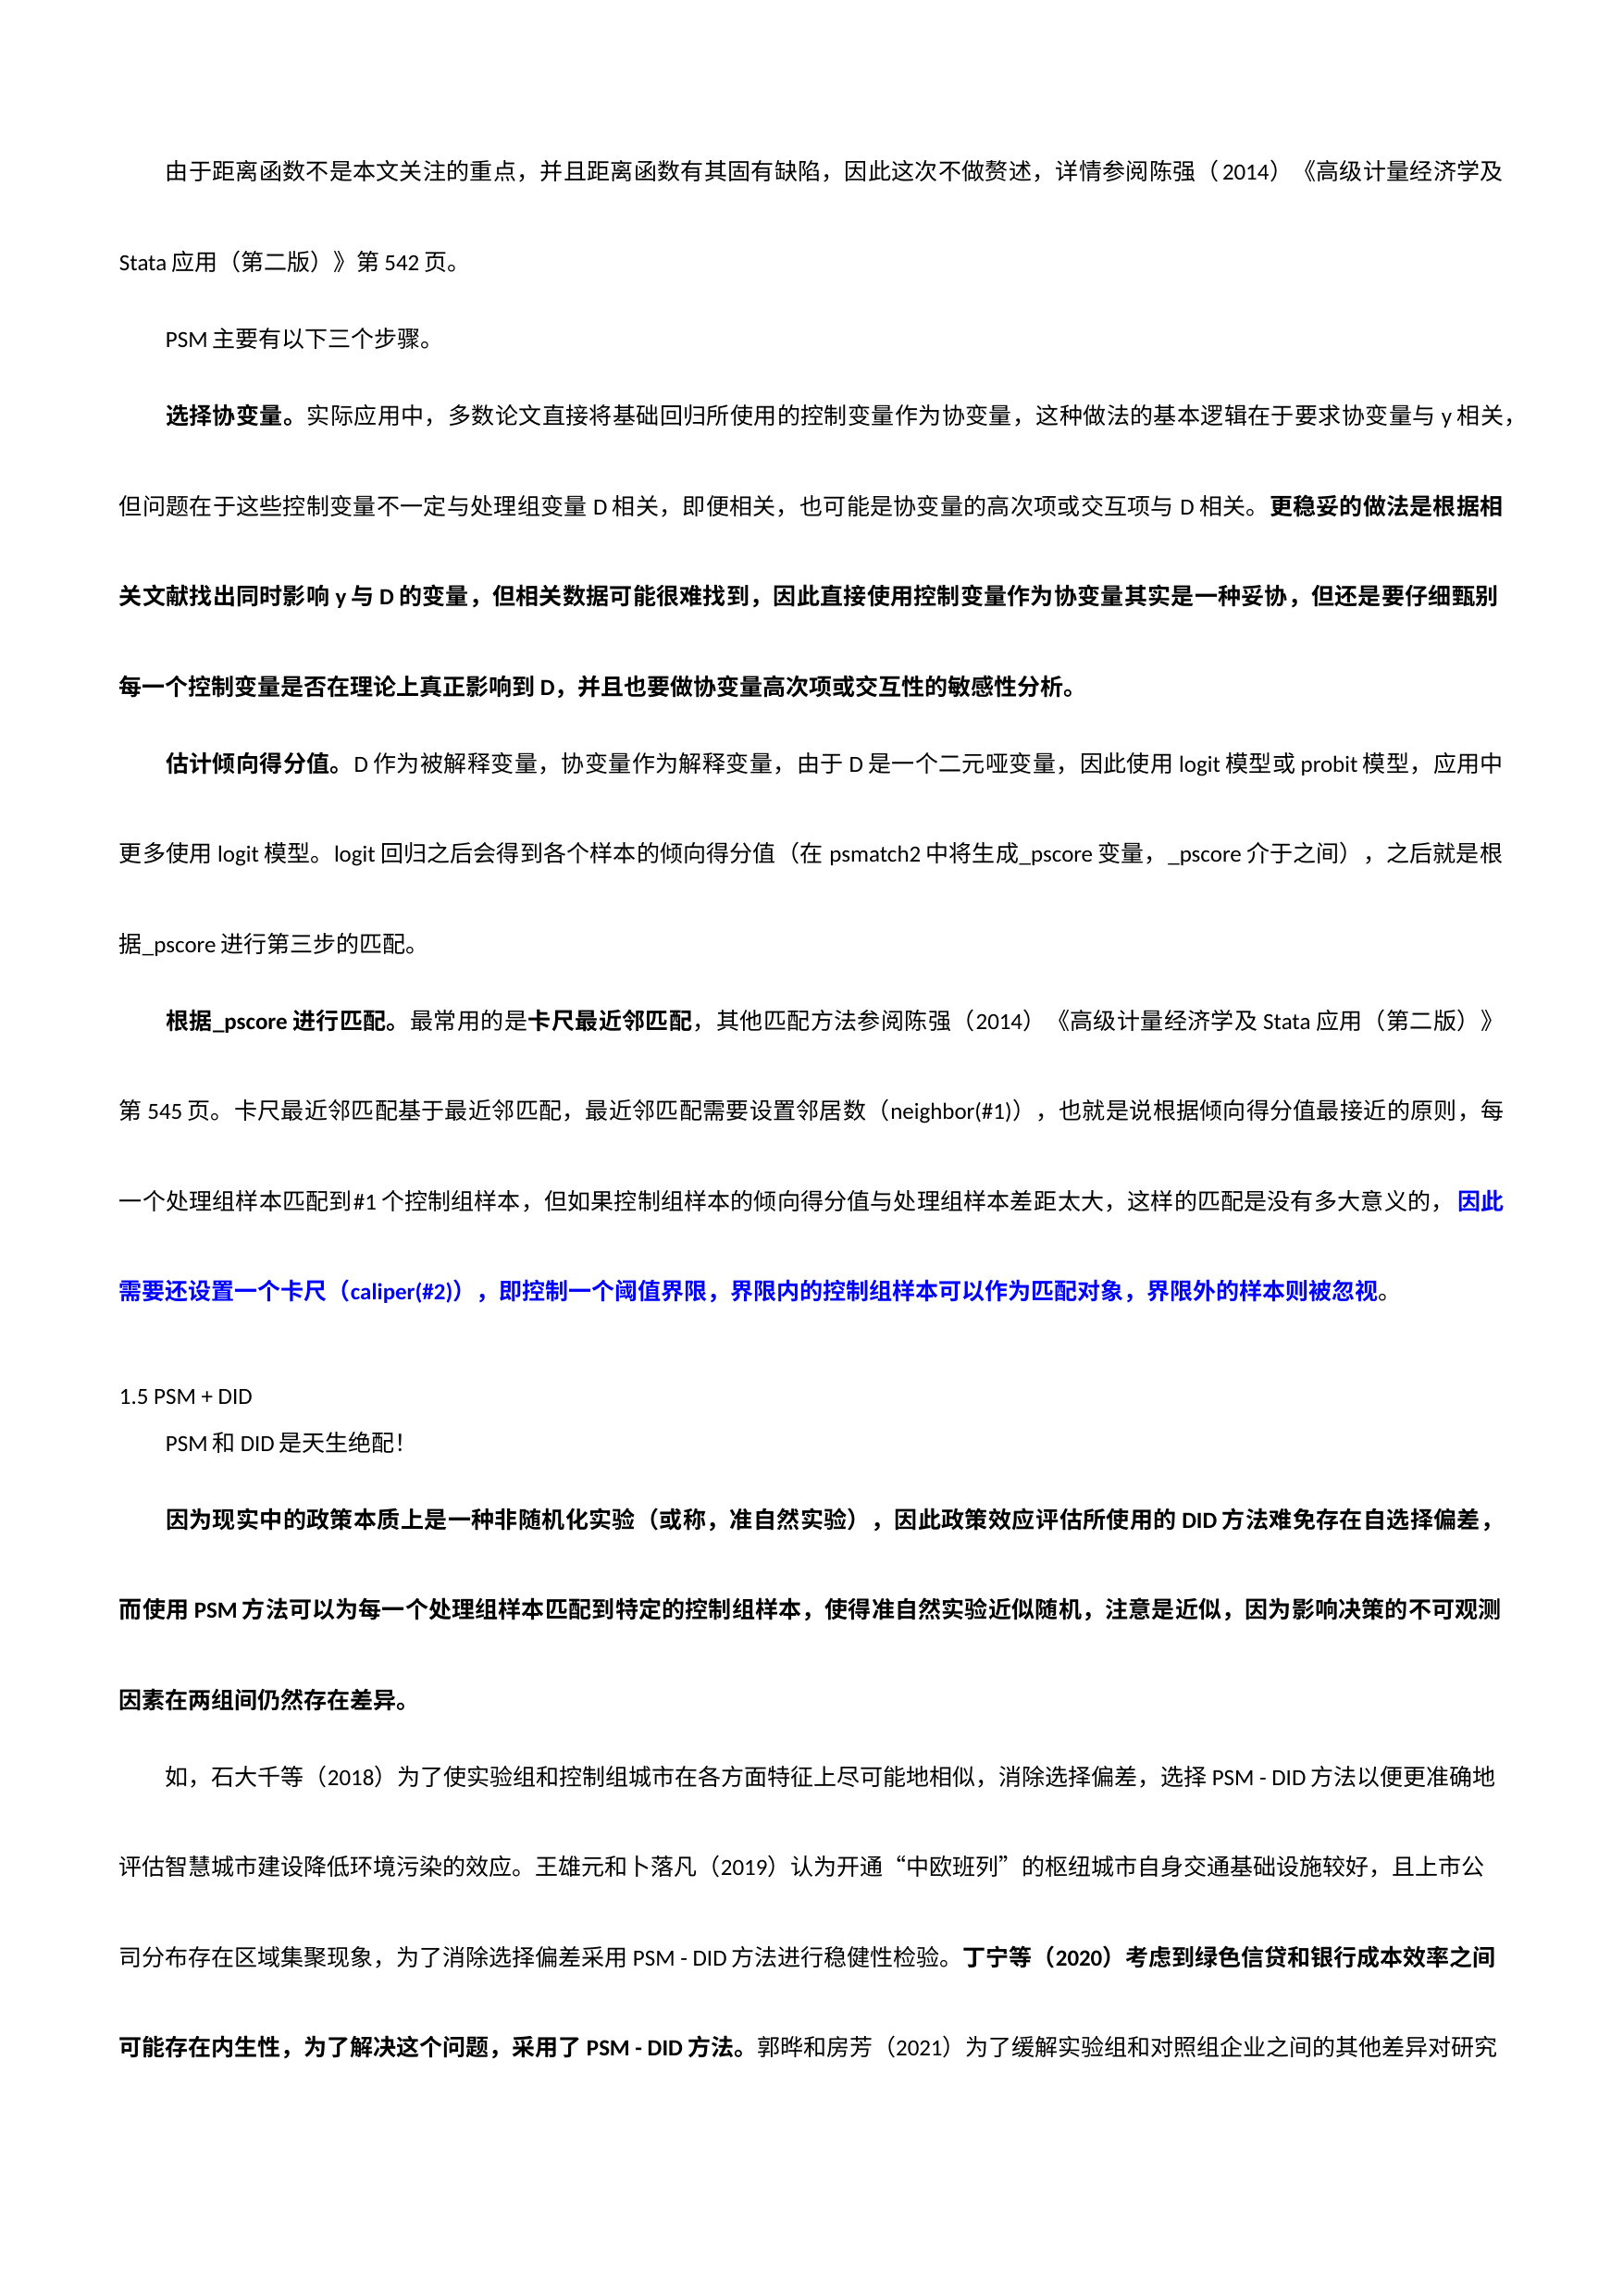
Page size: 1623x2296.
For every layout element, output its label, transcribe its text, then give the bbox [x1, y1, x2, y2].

text PSM主要有以下三个步骤。 [119, 307, 1504, 367]
text PSM和DID是天生绝配！ [119, 1411, 1504, 1471]
text 估计倾向得分值。D作为被解释变量，协变量作为解释变量，由于D是一个二元哑变量，因此使用logit模型或probit模型，应用中更多使用logit模型。logit回归之后会得到各个样本的倾向得分值（在psmatch2中将生成_pscore变量，_pscore介于之间），之后就是根据_pscore进行第三步的匹配。 [119, 732, 1504, 973]
text 根据_pscore进行匹配。最常用的是卡尺最近邻匹配，其他匹配方法参阅陈强（2014）《高级计量经济学及Stata应用（第二版）》第545页。卡尺最近邻匹配基于最近邻匹配，最近邻匹配需要设置邻居数（neighbor(#1)），也就是说根据倾向得分值最接近的原则，每一个处理组样本匹配到#1个控制组样本，但如果控制组样本的倾向得分值与处理组样本差距太大，这样的匹配是没有多大意义的，因此需要还设置一个卡尺（caliper(#2)），即控制一个阈值界限，界限内的控制组样本可以作为匹配对象，界限外的样本则被忽视。 [119, 989, 1504, 1320]
text 由于距离函数不是本文关注的重点，并且距离函数有其固有缺陷，因此这次不做赘述，详情参阅陈强（2014）《高级计量经济学及Stata应用（第二版）》第542页。 [119, 140, 1504, 291]
text 1.5 PSM + DID [119, 1381, 1504, 1411]
text 选择协变量。实际应用中，多数论文直接将基础回归所使用的控制变量作为协变量，这种做法的基本逻辑在于要求协变量与y相关，但问题在于这些控制变量不一定与处理组变量D相关，即便相关，也可能是协变量的高次项或交互项与D相关。更稳妥的做法是根据相关文献找出同时影响y与D的变量，但相关数据可能很难找到，因此直接使用控制变量作为协变量其实是一种妥协，但还是要仔细甄别每一个控制变量是否在理论上真正影响到D，并且也要做协变量高次项或交互性的敏感性分析。 [119, 384, 1504, 715]
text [119, 1745, 1504, 2076]
text 因为现实中的政策本质上是一种非随机化实验（或称，准自然实验），因此政策效应评估所使用的DID方法难免存在自选择偏差，而使用PSM方法可以为每一个处理组样本匹配到特定的控制组样本，使得准自然实验近似随机，注意是近似，因为影响决策的不可观测因素在两组间仍然存在差异。 [119, 1488, 1504, 1729]
